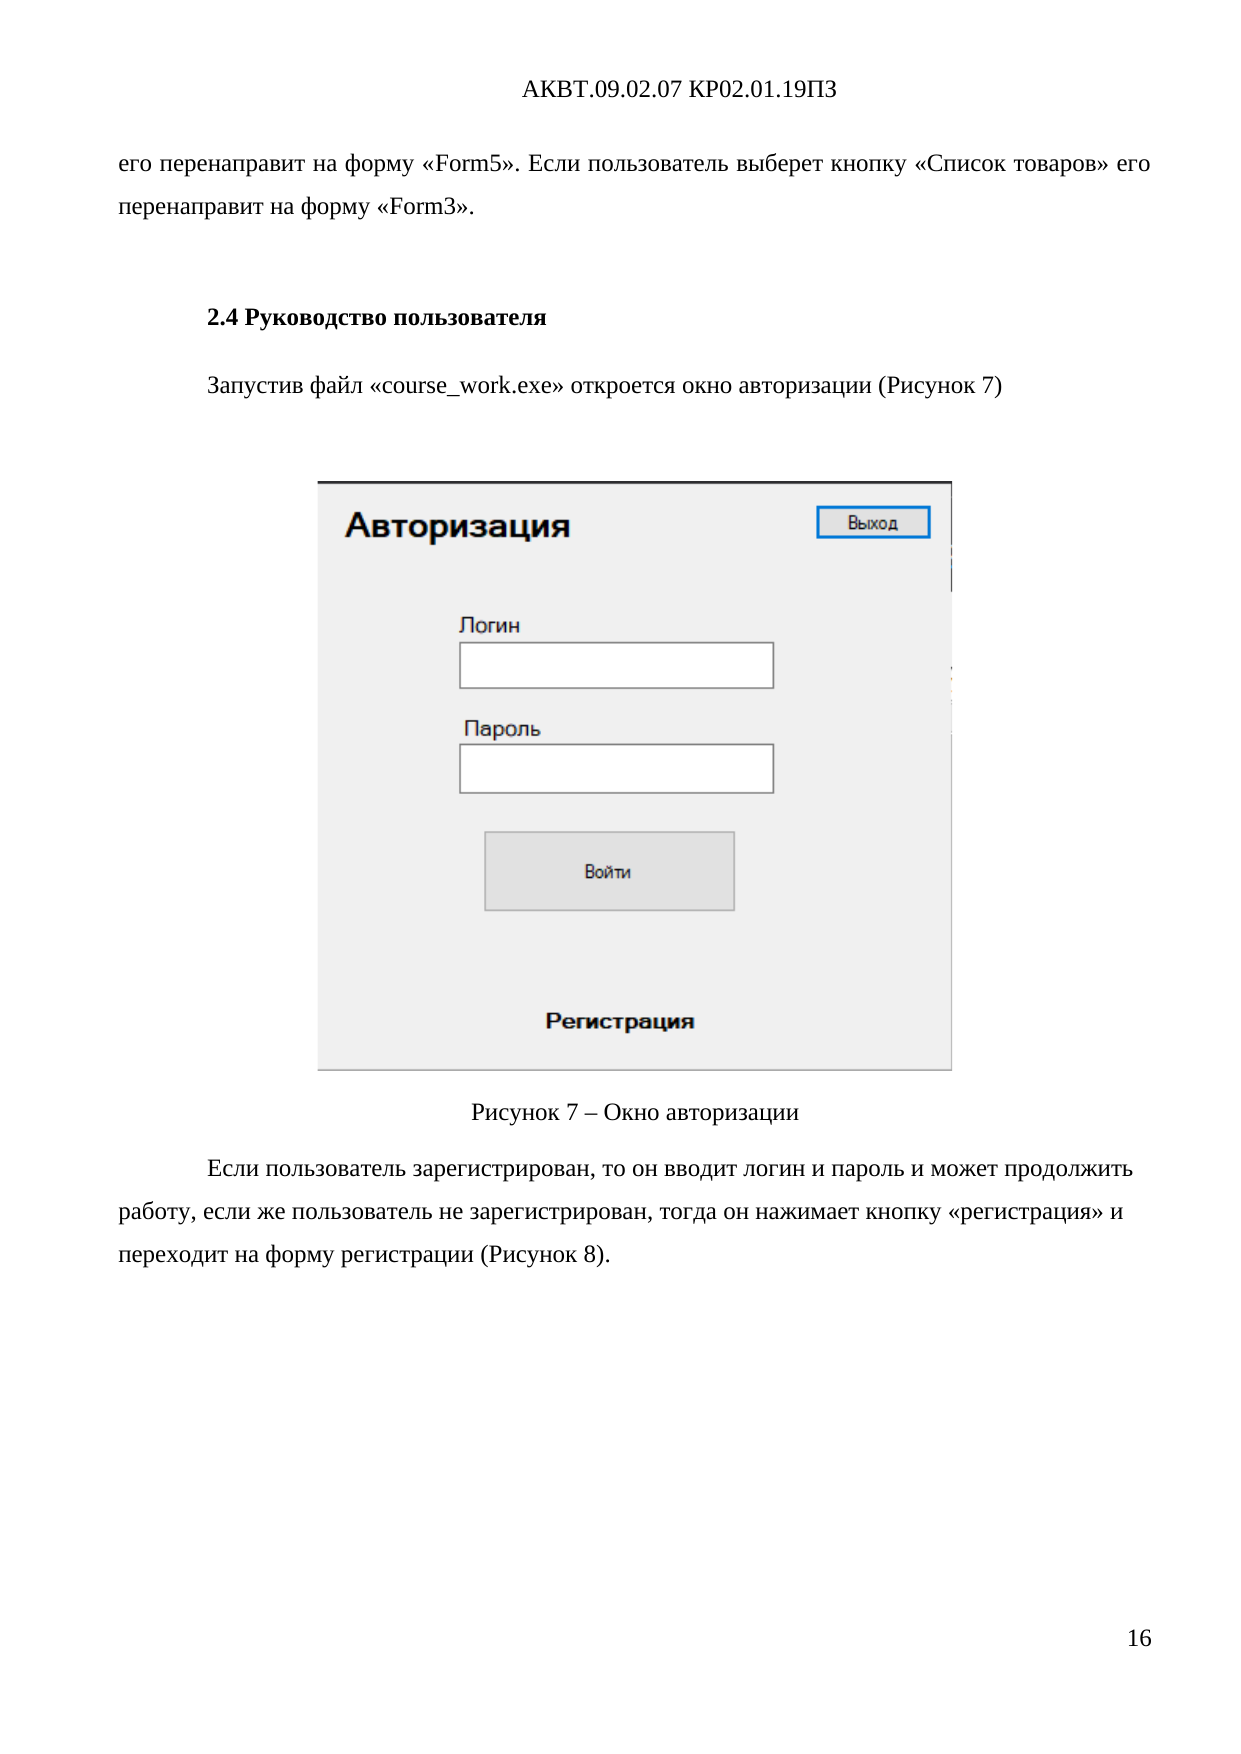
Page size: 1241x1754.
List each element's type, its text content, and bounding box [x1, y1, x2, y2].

text Если пользователь зарегистрирован, то он вводит логин и пароль и может продолжить работу, если же пользователь не зарегистрирован, тогда он нажимает кнопку «регистрация» и переходит на форму регистрации (Рисунок 8). [118, 1153, 1152, 1268]
text Запустив файл «course_work.exe» откроется окно авторизации (Рисунок 7) [118, 370, 1152, 399]
text Рисунок 7 – Окно авторизации [118, 1097, 1152, 1126]
subtitle 2.4 Руководство пользователя [118, 302, 1152, 331]
picture [317, 481, 953, 1071]
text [118, 148, 1152, 219]
